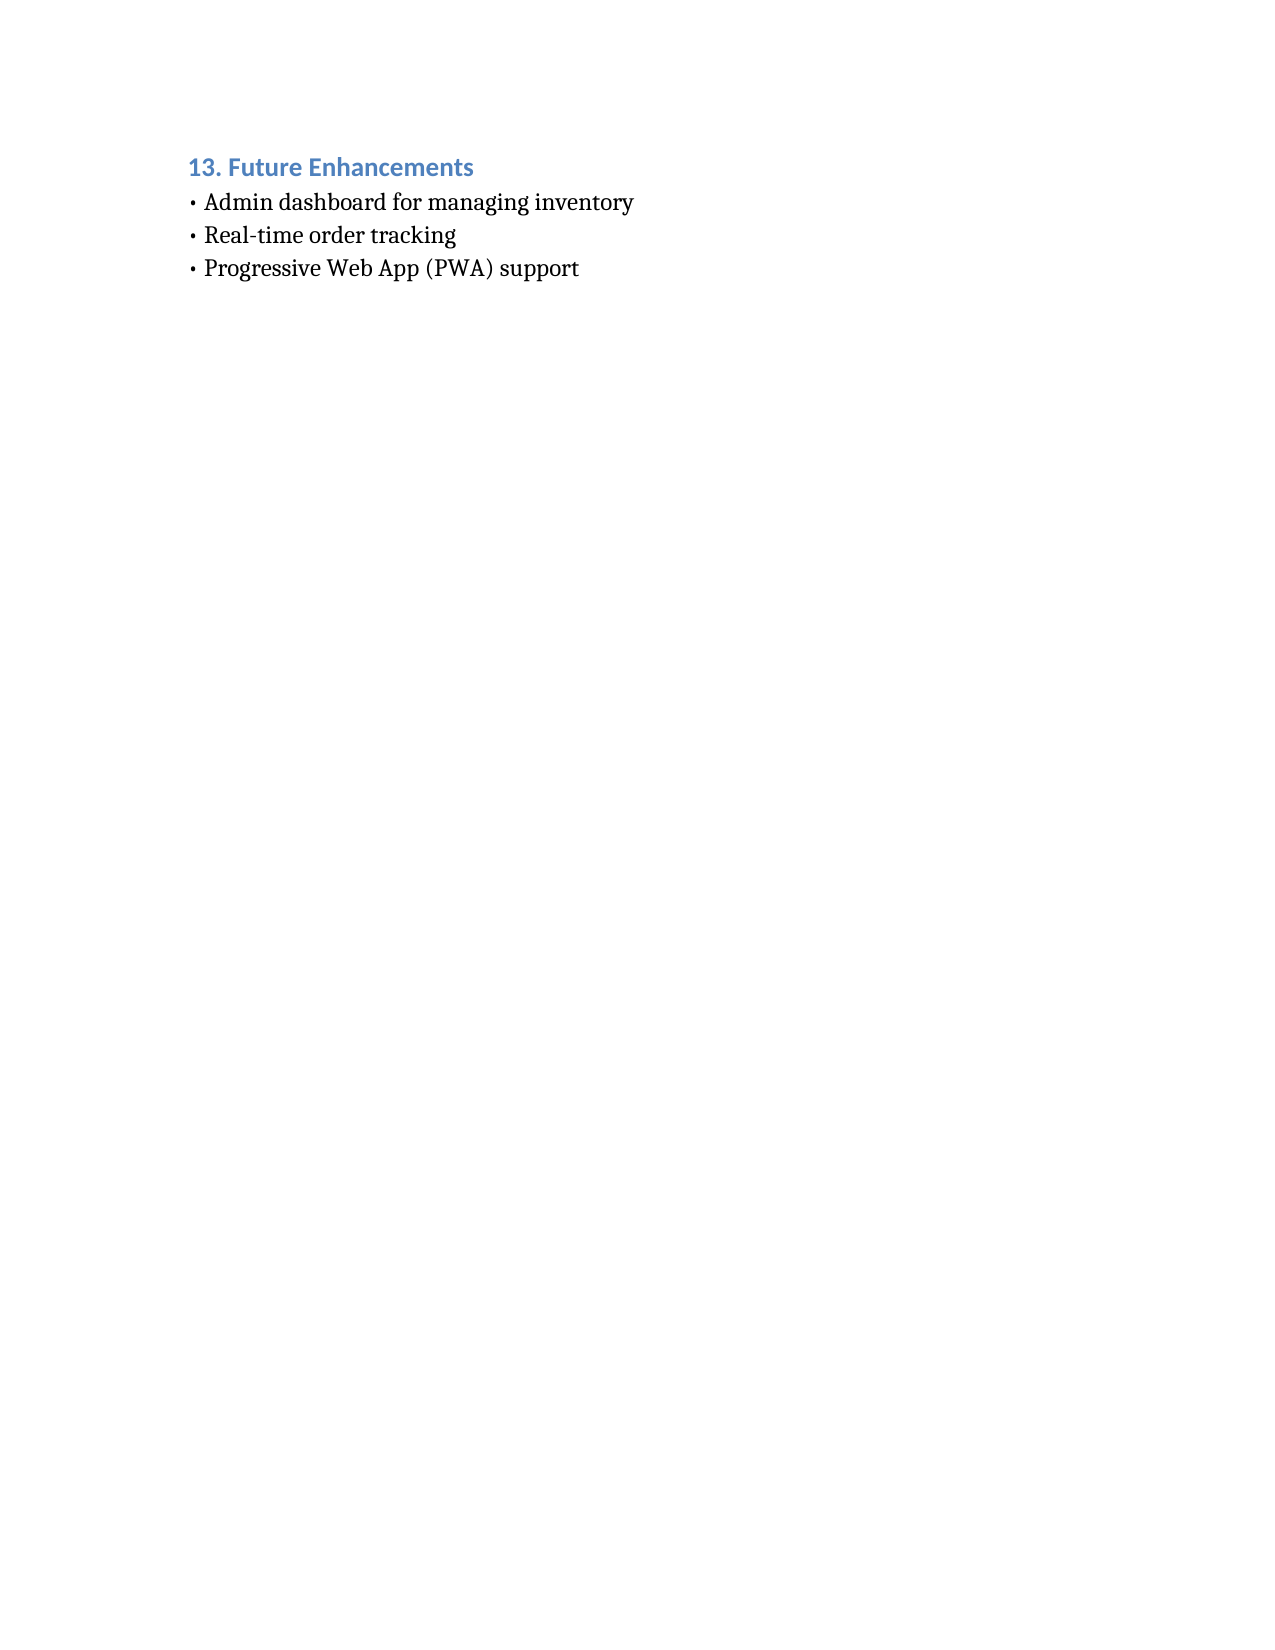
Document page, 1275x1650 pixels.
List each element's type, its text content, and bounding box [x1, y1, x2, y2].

subtitle 13. Future Enhancements [187, 150, 1087, 183]
text • Admin dashboard for managing inventory • Real-time order tracking • Progressive Web App (PWA) support [187, 188, 1087, 283]
